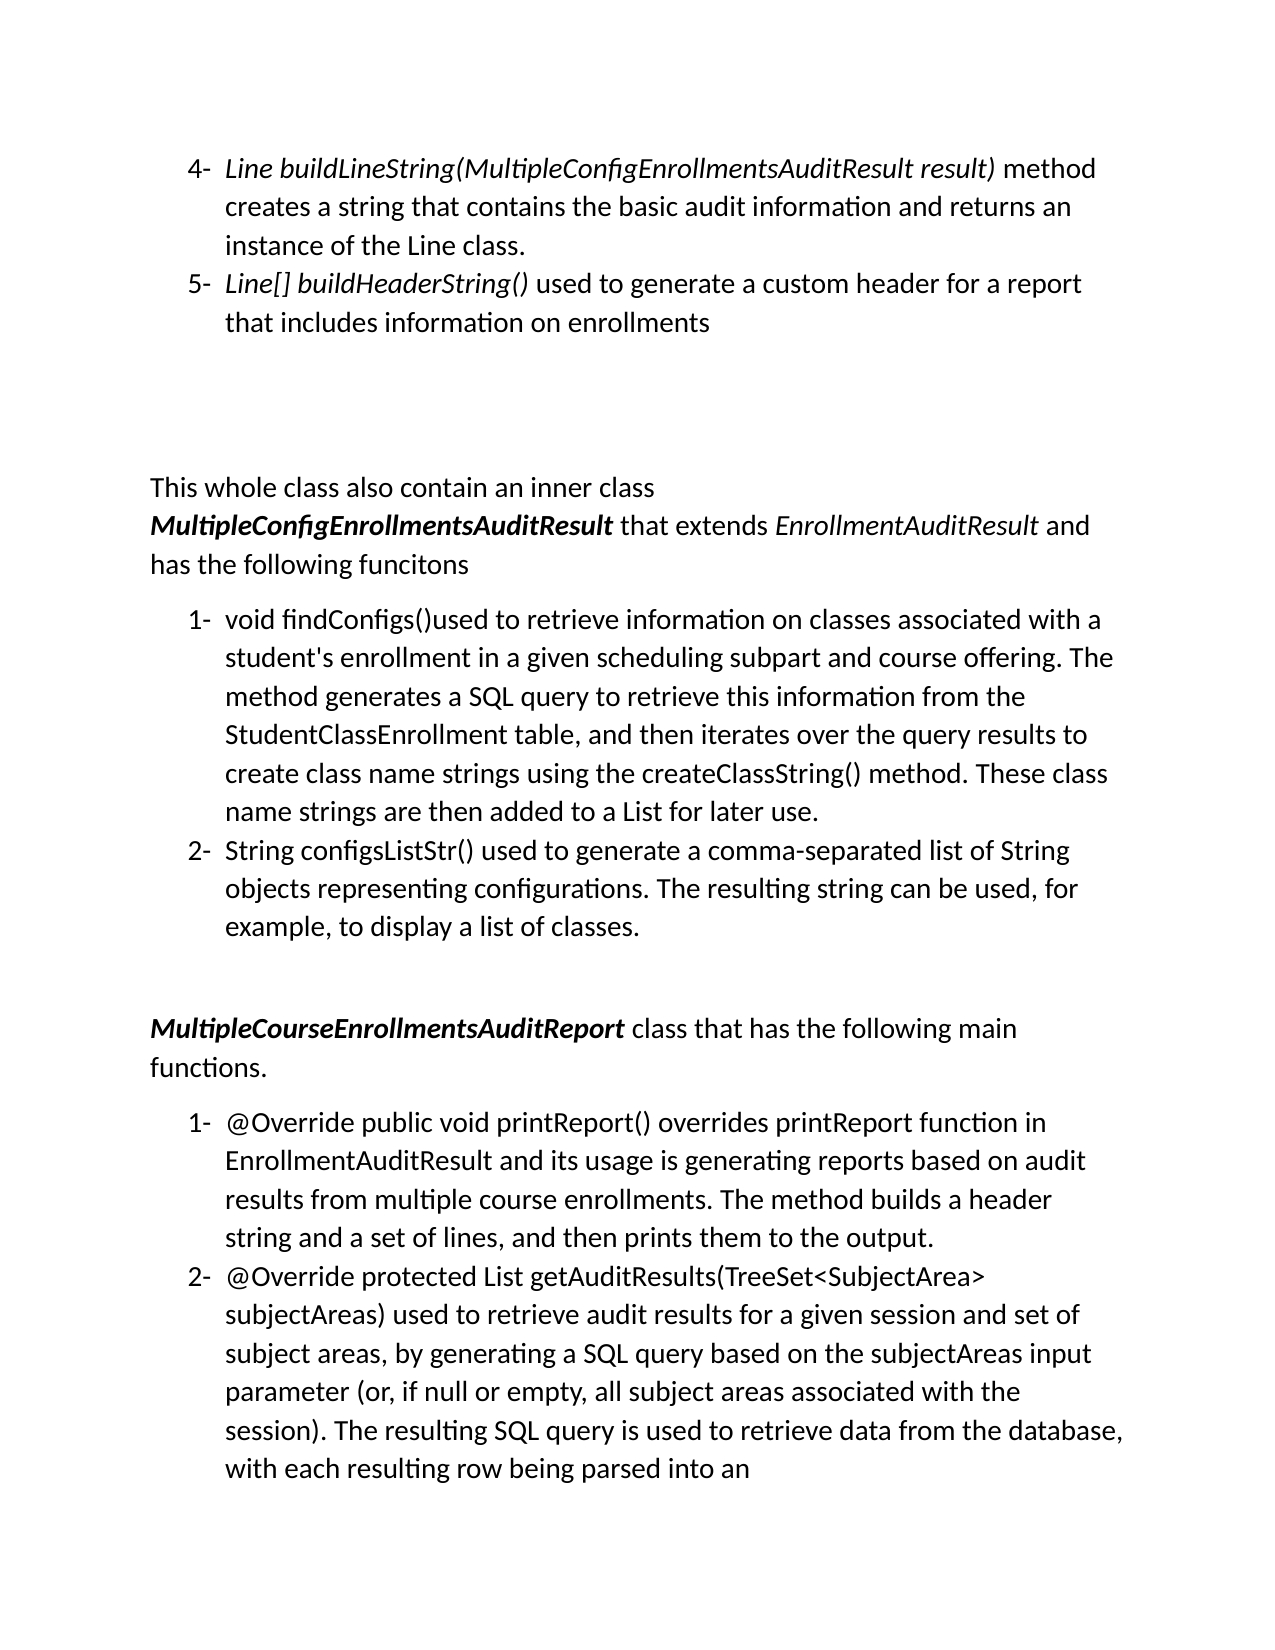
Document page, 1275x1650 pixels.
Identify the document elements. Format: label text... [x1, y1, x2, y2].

text This whole class also contain an inner class MultipleConfigEnrollmentsAuditResult that extends EnrollmentAuditResult and has the following funcitons [150, 469, 1125, 582]
list String configsListStr() used to generate a comma-separated list of String objects representing configurations. The resulting string can be used, for example, to display a list of classes. [187, 832, 1125, 944]
list void findConfigs()used to retrieve information on classes associated with a student's enrollment in a given scheduling subpart and course offering. The method generates a SQL query to retrieve this information from the StudentClassEnrollment table, and then iterates over the query results to create class name strings using the createClassString() method. These class name strings are then added to a List for later use. [187, 601, 1125, 829]
text MultipleCourseEnrollmentsAuditReport class that has the following main functions. [150, 1011, 1125, 1084]
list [187, 1258, 1125, 1486]
list Line[] buildHeaderString() used to generate a custom header for a report that includes information on enrollments [187, 265, 1125, 339]
list @Override public void printReport() overrides printReport function in EnrollmentAuditResult and its usage is generating reports based on audit results from multiple course enrollments. The method builds a header string and a set of lines, and then prints them to the output. [187, 1104, 1125, 1255]
list Line buildLineString(MultipleConfigEnrollmentsAuditResult result) method creates a string that contains the basic audit information and returns an instance of the Line class. [187, 150, 1125, 262]
